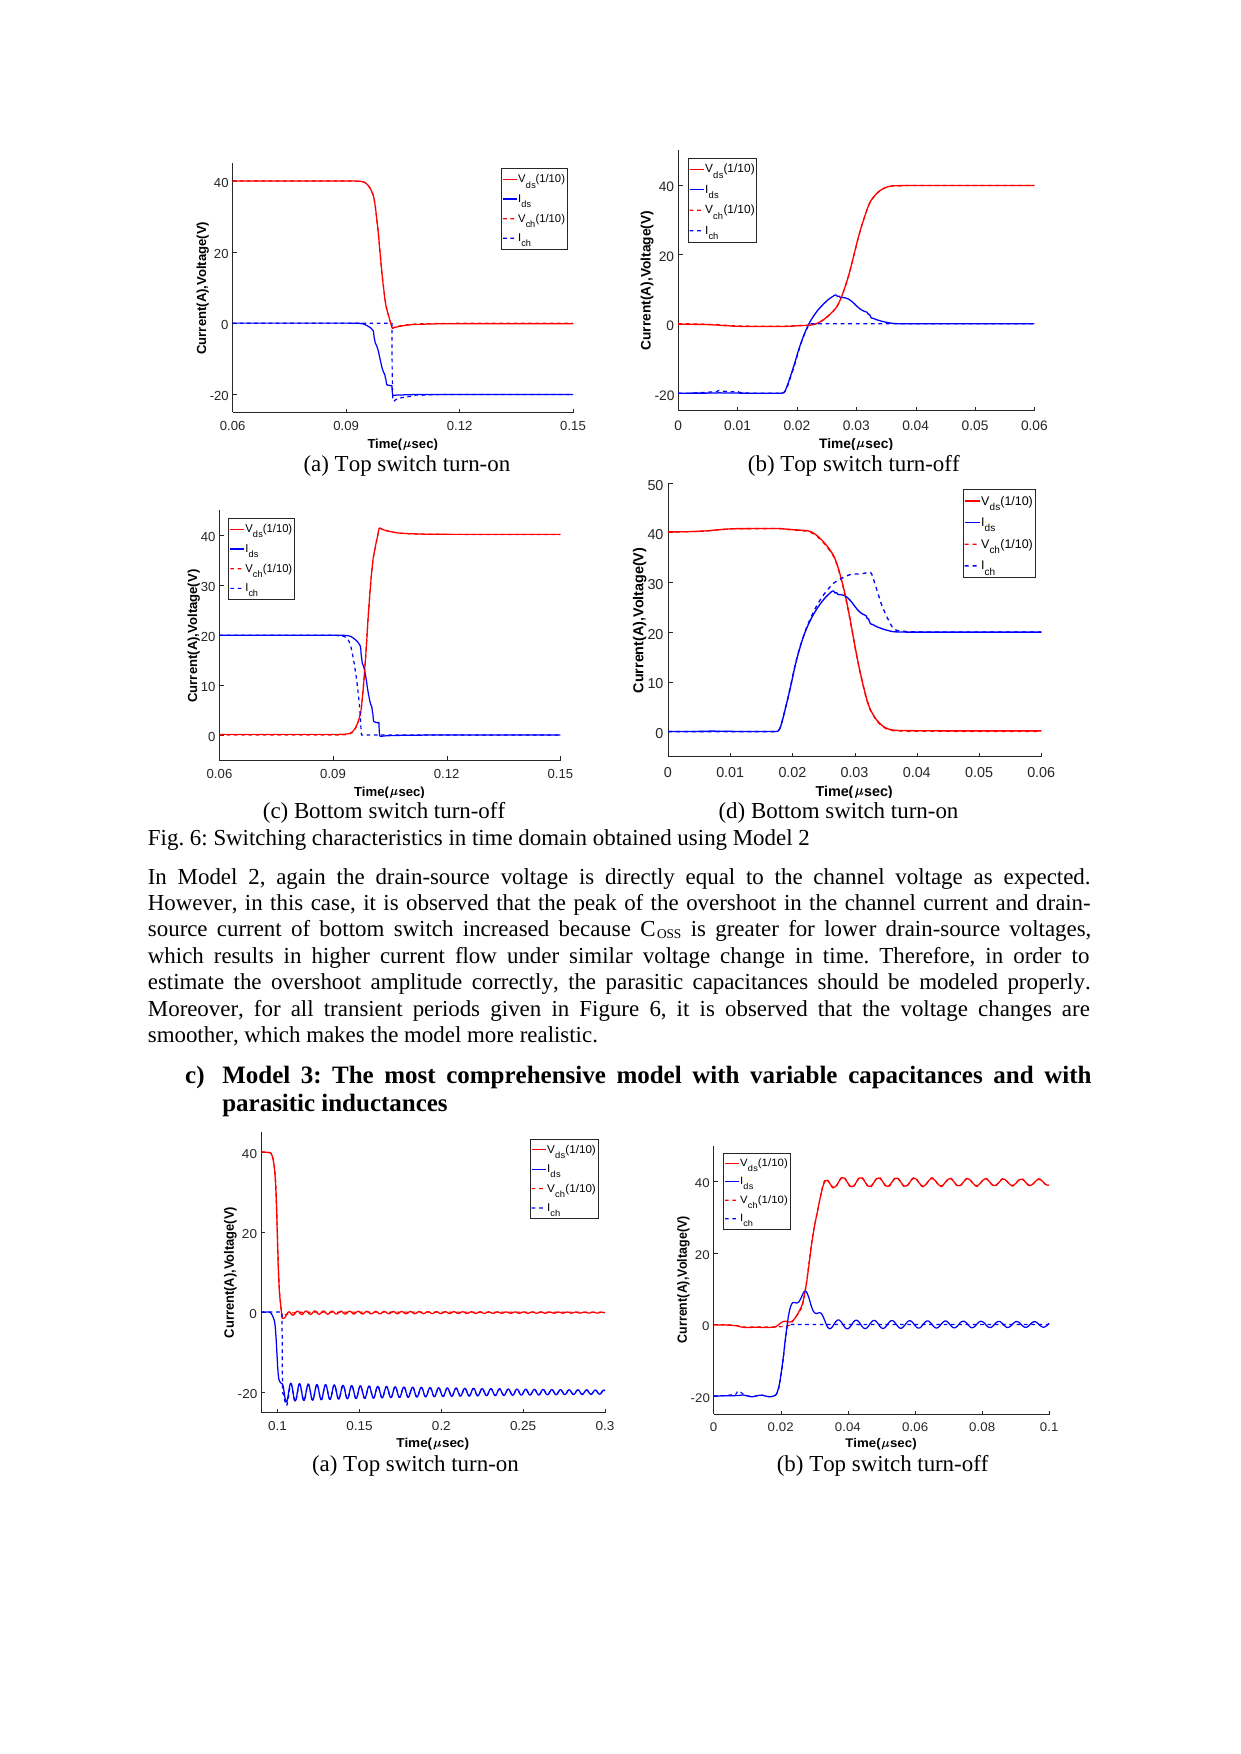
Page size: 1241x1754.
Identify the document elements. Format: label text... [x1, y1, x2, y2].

text (c) Bottom switch turn-off (d) Bottom switch turn-on [223, 798, 1092, 824]
text In Model 2, again the drain-source voltage is directly equal to the channel voltage as expected. However, in this case, it is observed that the peak of the overshoot in the channel current and drain-source current of bottom switch increased because COSS is greater for lower drain-source voltages, which results in higher current flow under similar voltage change in time. Therefore, in order to estimate the overshoot amplitude correctly, the parasitic capacitances should be modeled properly. Moreover, for all transient periods given in Figure 6, it is observed that the voltage changes are smoother, which makes the model more realistic. [148, 863, 1092, 1047]
text (a) Top switch turn-on (b) Top switch turn-off [185, 1449, 1092, 1476]
text Fig. 6: Switching characteristics in time domain obtained using Model 2 [148, 824, 1092, 850]
list Model 3: The most comprehensive model with variable capacitances and with parasitic inductances [185, 1060, 1092, 1117]
text (a) Top switch turn-on (b) Top switch turn-off [148, 450, 1092, 476]
